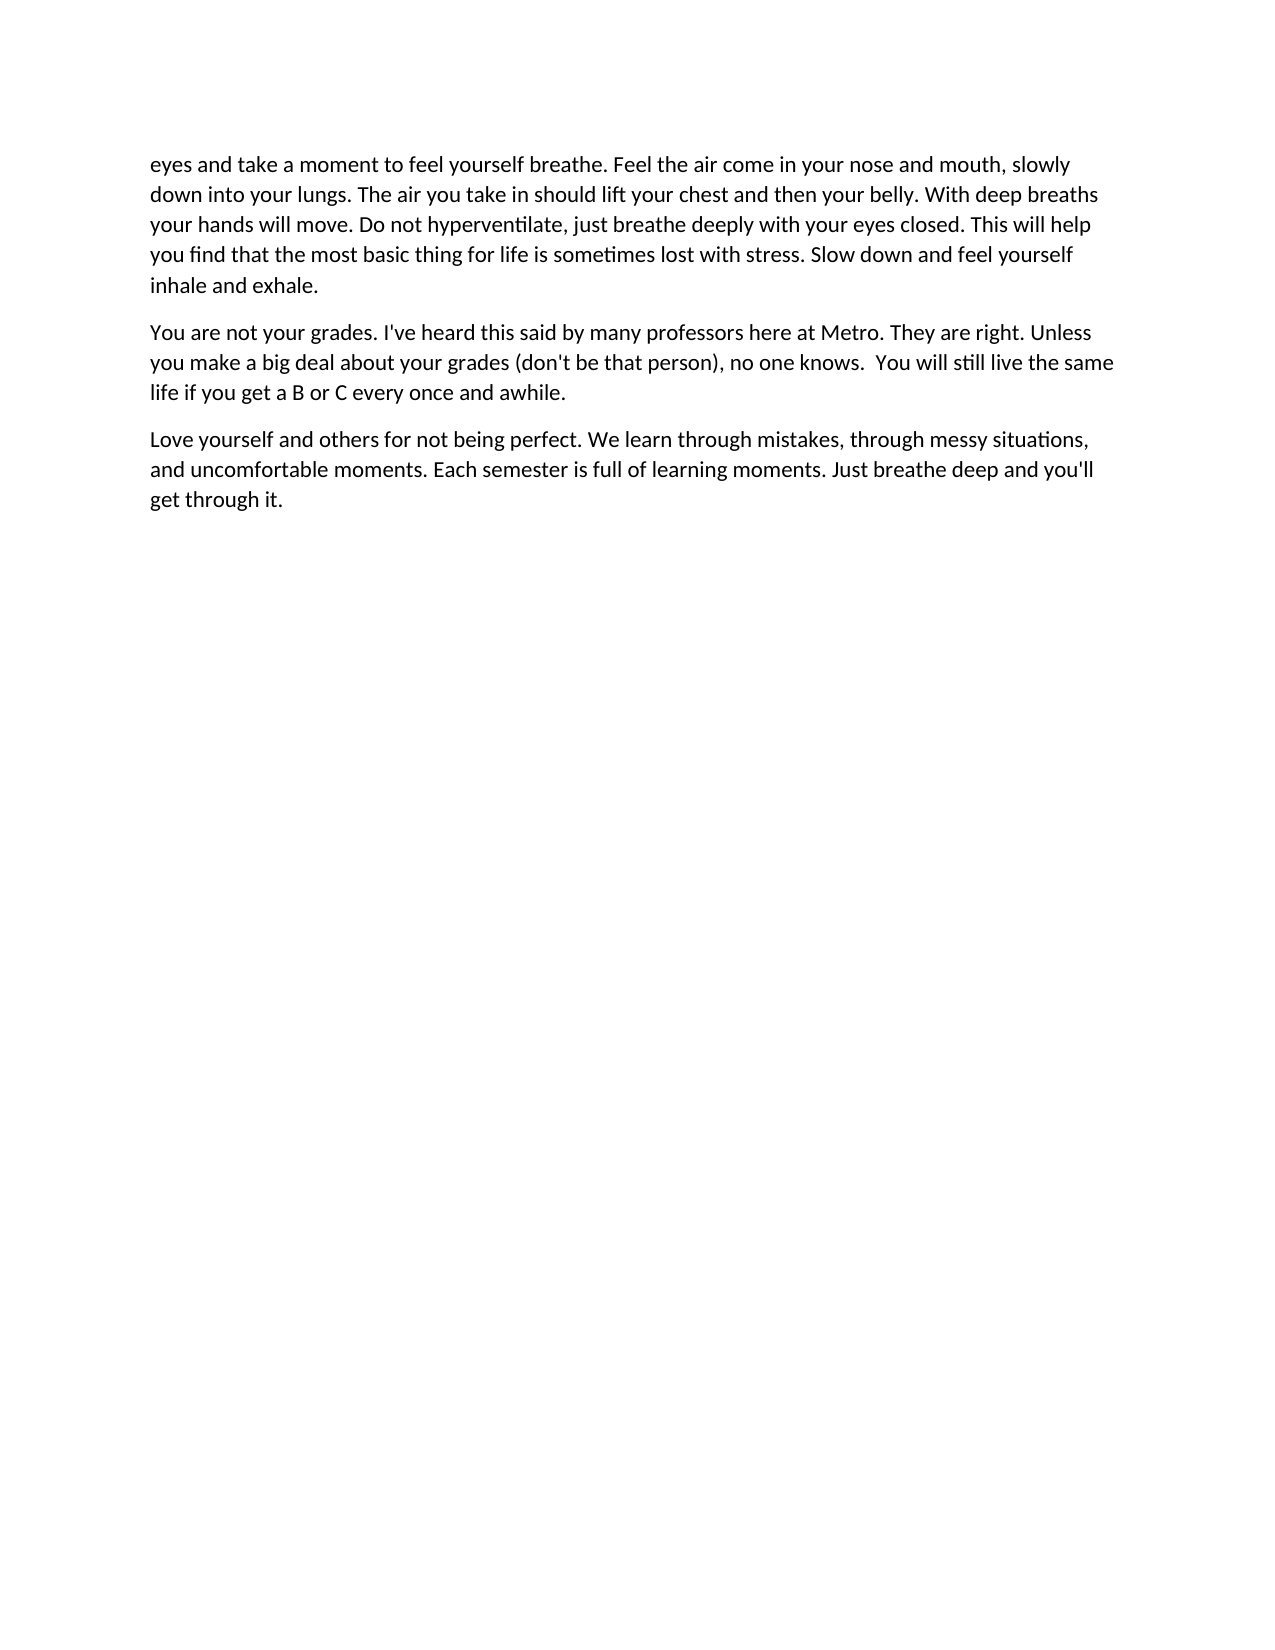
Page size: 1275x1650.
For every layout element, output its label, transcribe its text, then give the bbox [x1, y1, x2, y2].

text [150, 150, 1125, 299]
text You are not your grades. I've heard this said by many professors here at Metro. They are right. Unless you make a big deal about your grades (don't be that person), no one knows. You will still live the same life if you get a B or C every once and awhile. [150, 318, 1125, 406]
text Love yourself and others for not being perfect. We learn through mistakes, through messy situations, and uncomfortable moments. Each semester is full of learning moments. Just breathe deep and you'll get through it. [150, 425, 1125, 513]
